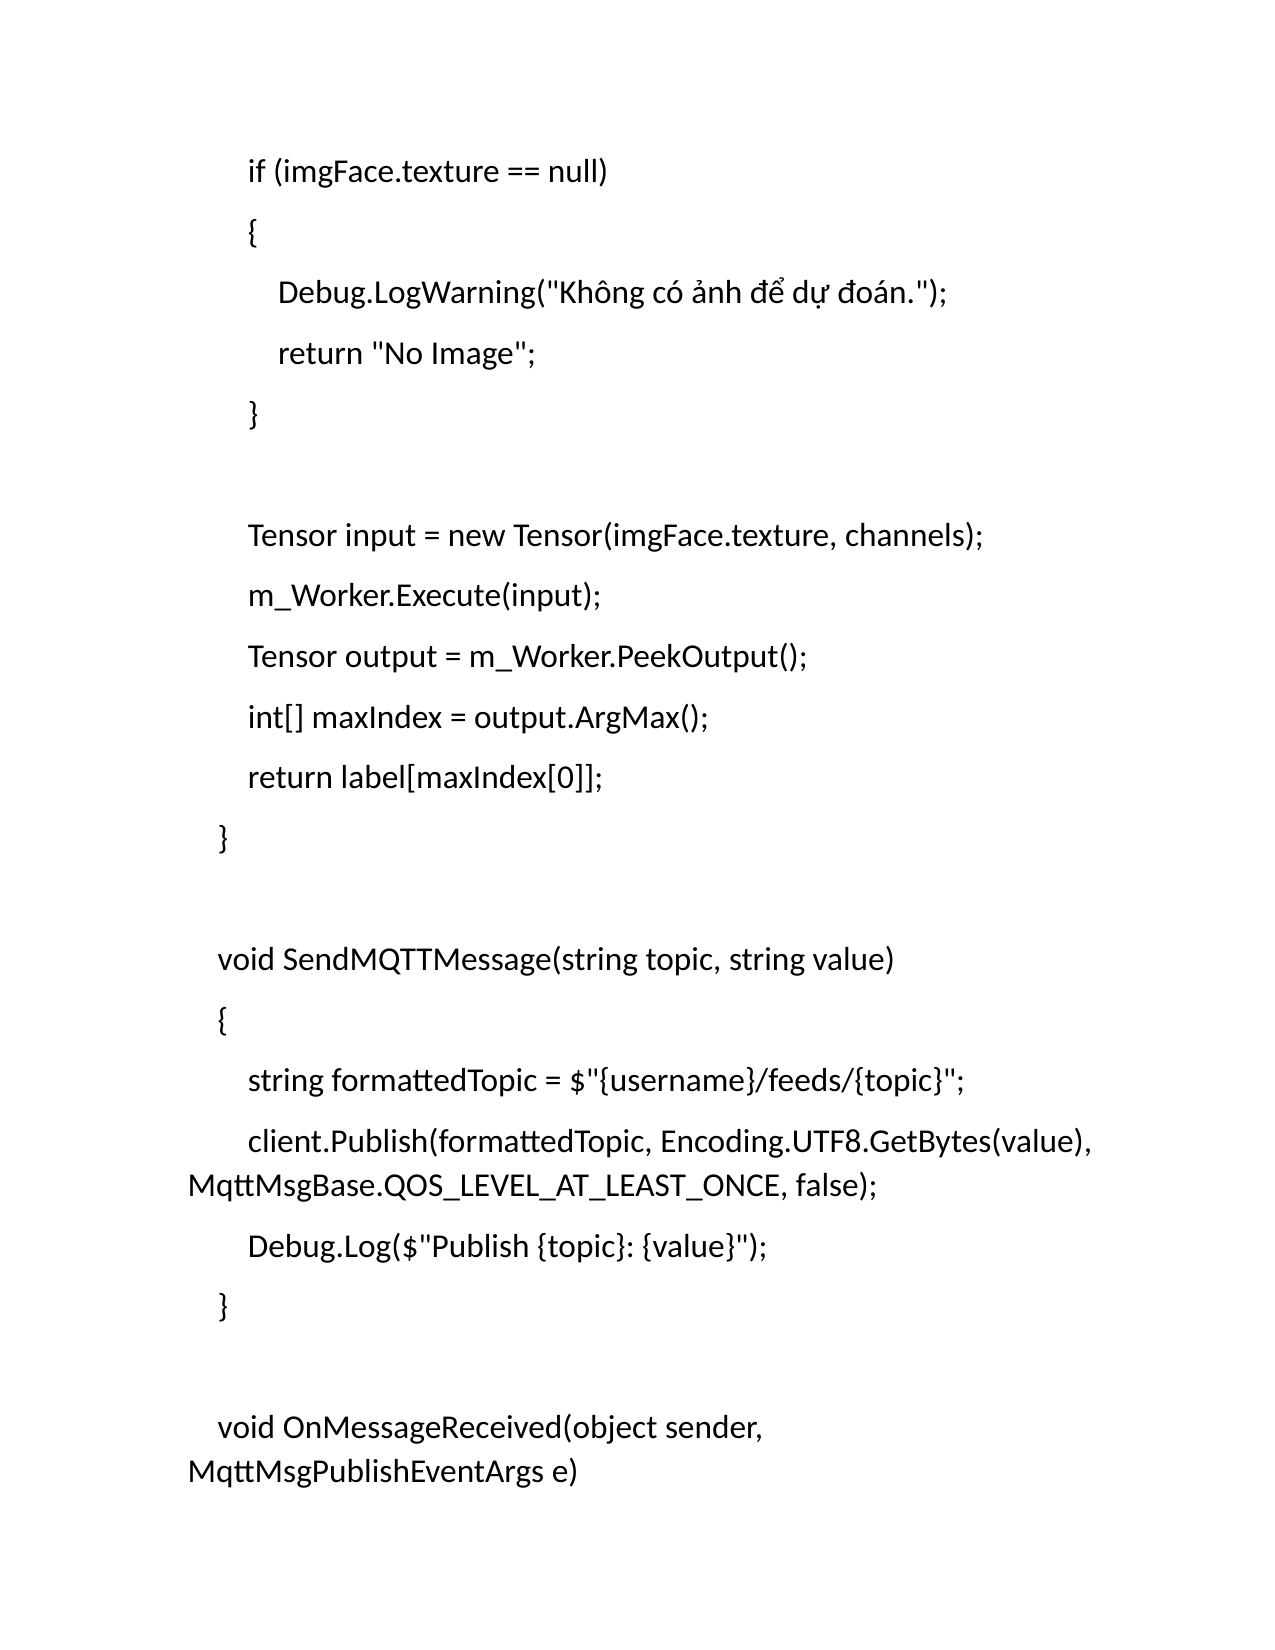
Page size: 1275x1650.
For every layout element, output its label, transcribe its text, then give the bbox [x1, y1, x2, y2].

text Debug.LogWarning("Không có ảnh để dự đoán."); [187, 271, 1125, 312]
text client.Publish(formattedTopic, Encoding.UTF8.GetBytes(value), MqttMsgBase.QOS_LEVEL_AT_LEAST_ONCE, false); [187, 1120, 1125, 1205]
text Debug.Log($"Publish {topic}: {value}"); [187, 1224, 1125, 1265]
text Tensor input = new Tensor(imgFace.texture, channels); [187, 514, 1125, 554]
text if (imgFace.texture == null) [187, 150, 1125, 191]
text Tensor output = m_Worker.PeekOutput(); [187, 635, 1125, 676]
text return "No Image"; [187, 332, 1125, 373]
text } [187, 1285, 1125, 1326]
text string formattedTopic = $"{username}/feeds/{topic}"; [187, 1059, 1125, 1100]
text void SendMQTTMessage(string topic, string value) [187, 938, 1125, 979]
text m_Worker.Execute(input); [187, 574, 1125, 615]
text { [187, 999, 1125, 1039]
text void OnMessageReceived(object sender, MqttMsgPublishEventArgs e) [187, 1406, 1125, 1491]
text int[] maxIndex = output.ArgMax(); [187, 696, 1125, 736]
text } [187, 817, 1125, 858]
text } [187, 392, 1125, 433]
text { [187, 211, 1125, 251]
text return label[maxIndex[0]]; [187, 756, 1125, 797]
